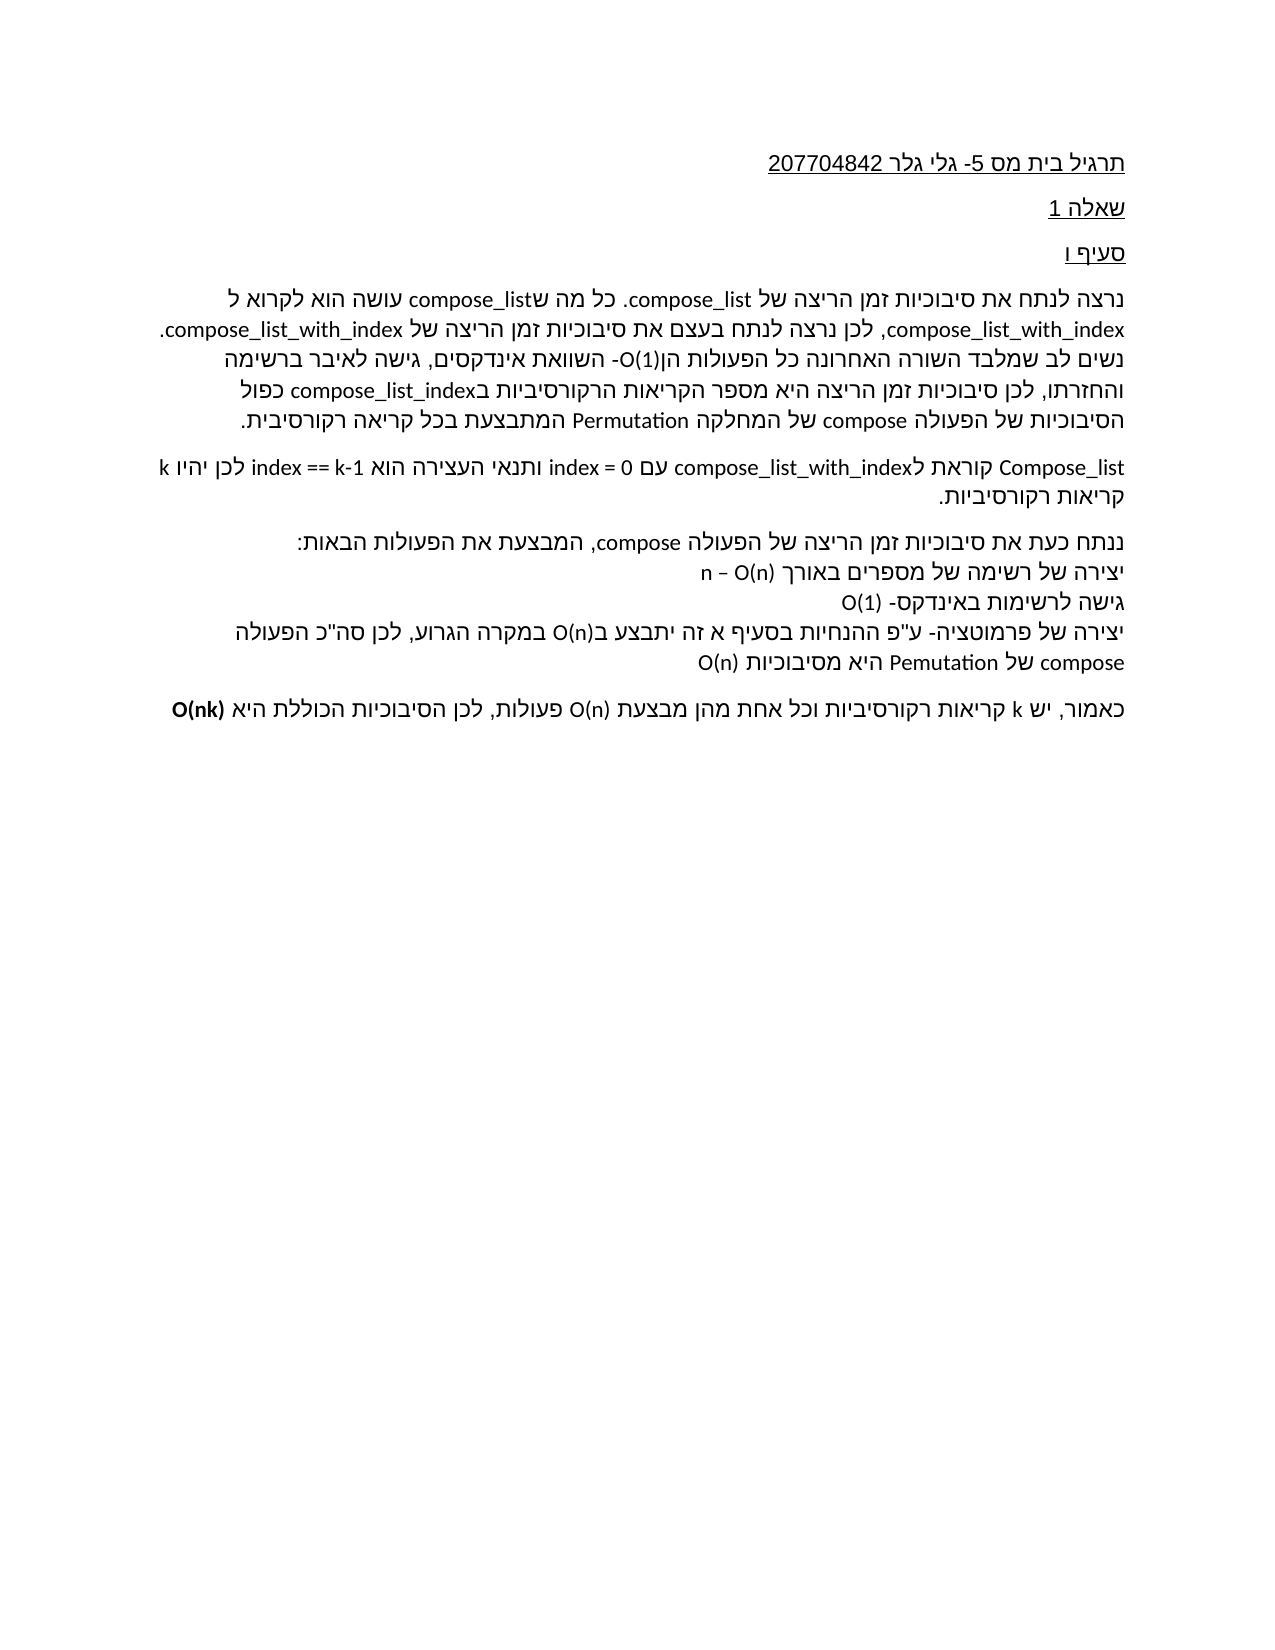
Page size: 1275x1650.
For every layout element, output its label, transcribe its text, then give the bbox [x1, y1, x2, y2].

text נרצה לנתח את סיבוכיות זמן הריצה של compose_list. כל מה שcompose_list עושה הוא לקרוא לcompose_list_with_index, לכן נרצה לנתח בעצם את סיבוכיות זמן הריצה של compose_list_with_index. נשים לב שמלבד השורה האחרונה כל הפעולות הןO(1)- השוואת אינדקסים, גישה לאיבר ברשימה והחזרתו, לכן סיבוכיות זמן הריצה היא מספר הקריאות הרקורסיביות בcompose_list_index כפול הסיבוכיות של הפעולה compose של המחלקה Permutation המתבצעת בכל קריאה רקורסיבית. [150, 285, 1125, 434]
text כאמור, יש k קריאות רקורסיביות וכל אחת מהן מבצעת O(n) פעולות, לכן הסיבוכיות הכוללת היא O(nk) [150, 695, 1125, 723]
text תרגיל בית מס 5- גלי גלר 207704842 [150, 150, 1125, 176]
text שאלה 1 [150, 195, 1125, 221]
text ננתח כעת את סיבוכיות זמן הריצה של הפעולה compose, המבצעת את הפעולות הבאות: יצירה של רשימה של מספרים באורך n – O(n) גישה לרשימות באינדקס- O(1) יצירה של פרמוטציה- ע"פ ההנחיות בסעיף א זה יתבצע בO(n) במקרה הגרוע, לכן סה"כ הפעולה compose של Pemutation היא מסיבוכיות O(n) [150, 528, 1125, 676]
text סעיף ו [150, 240, 1125, 267]
text Compose_list קוראת לcompose_list_with_index עם index = 0 ותנאי העצירה הוא index == k-1 לכן יהיו k קריאות רקורסיביות. [150, 453, 1125, 509]
